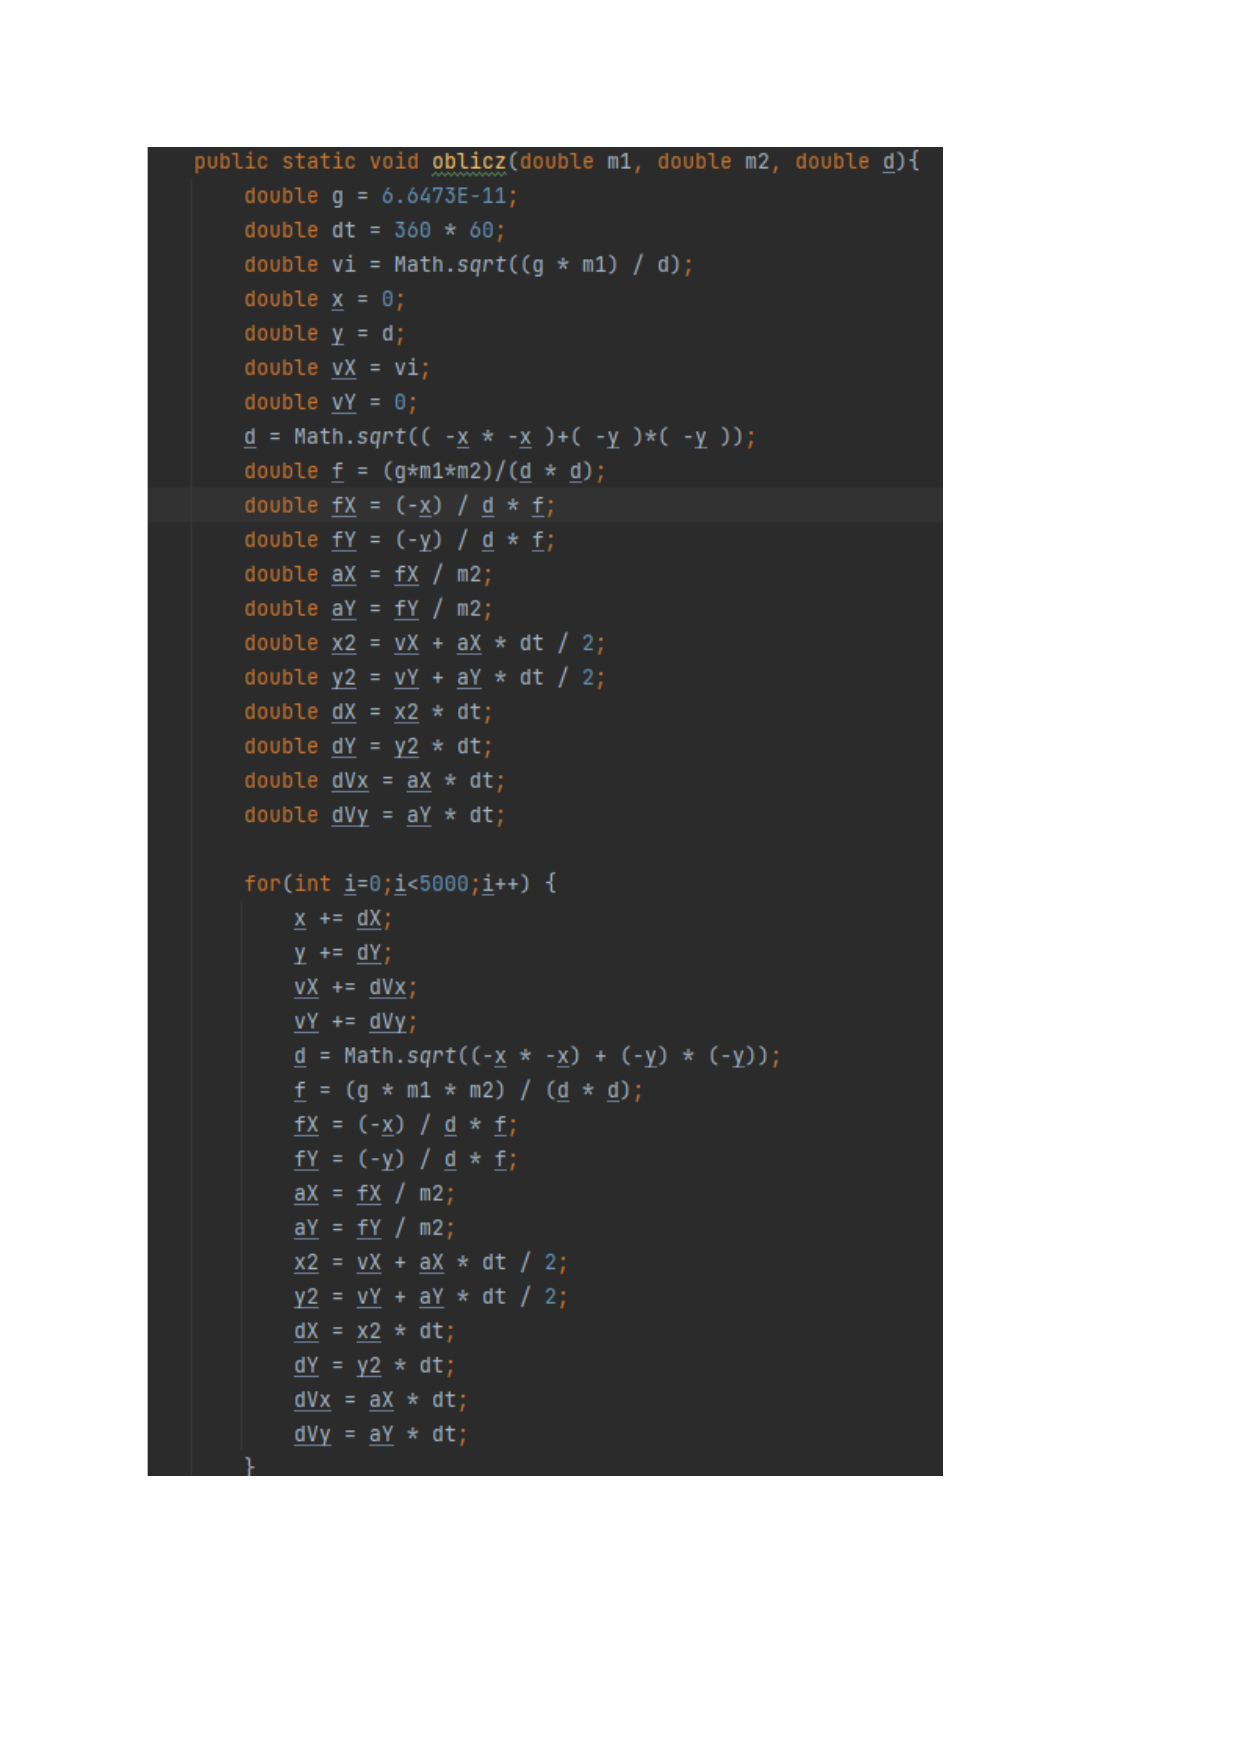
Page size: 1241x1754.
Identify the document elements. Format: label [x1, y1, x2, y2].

picture [147, 147, 943, 1476]
